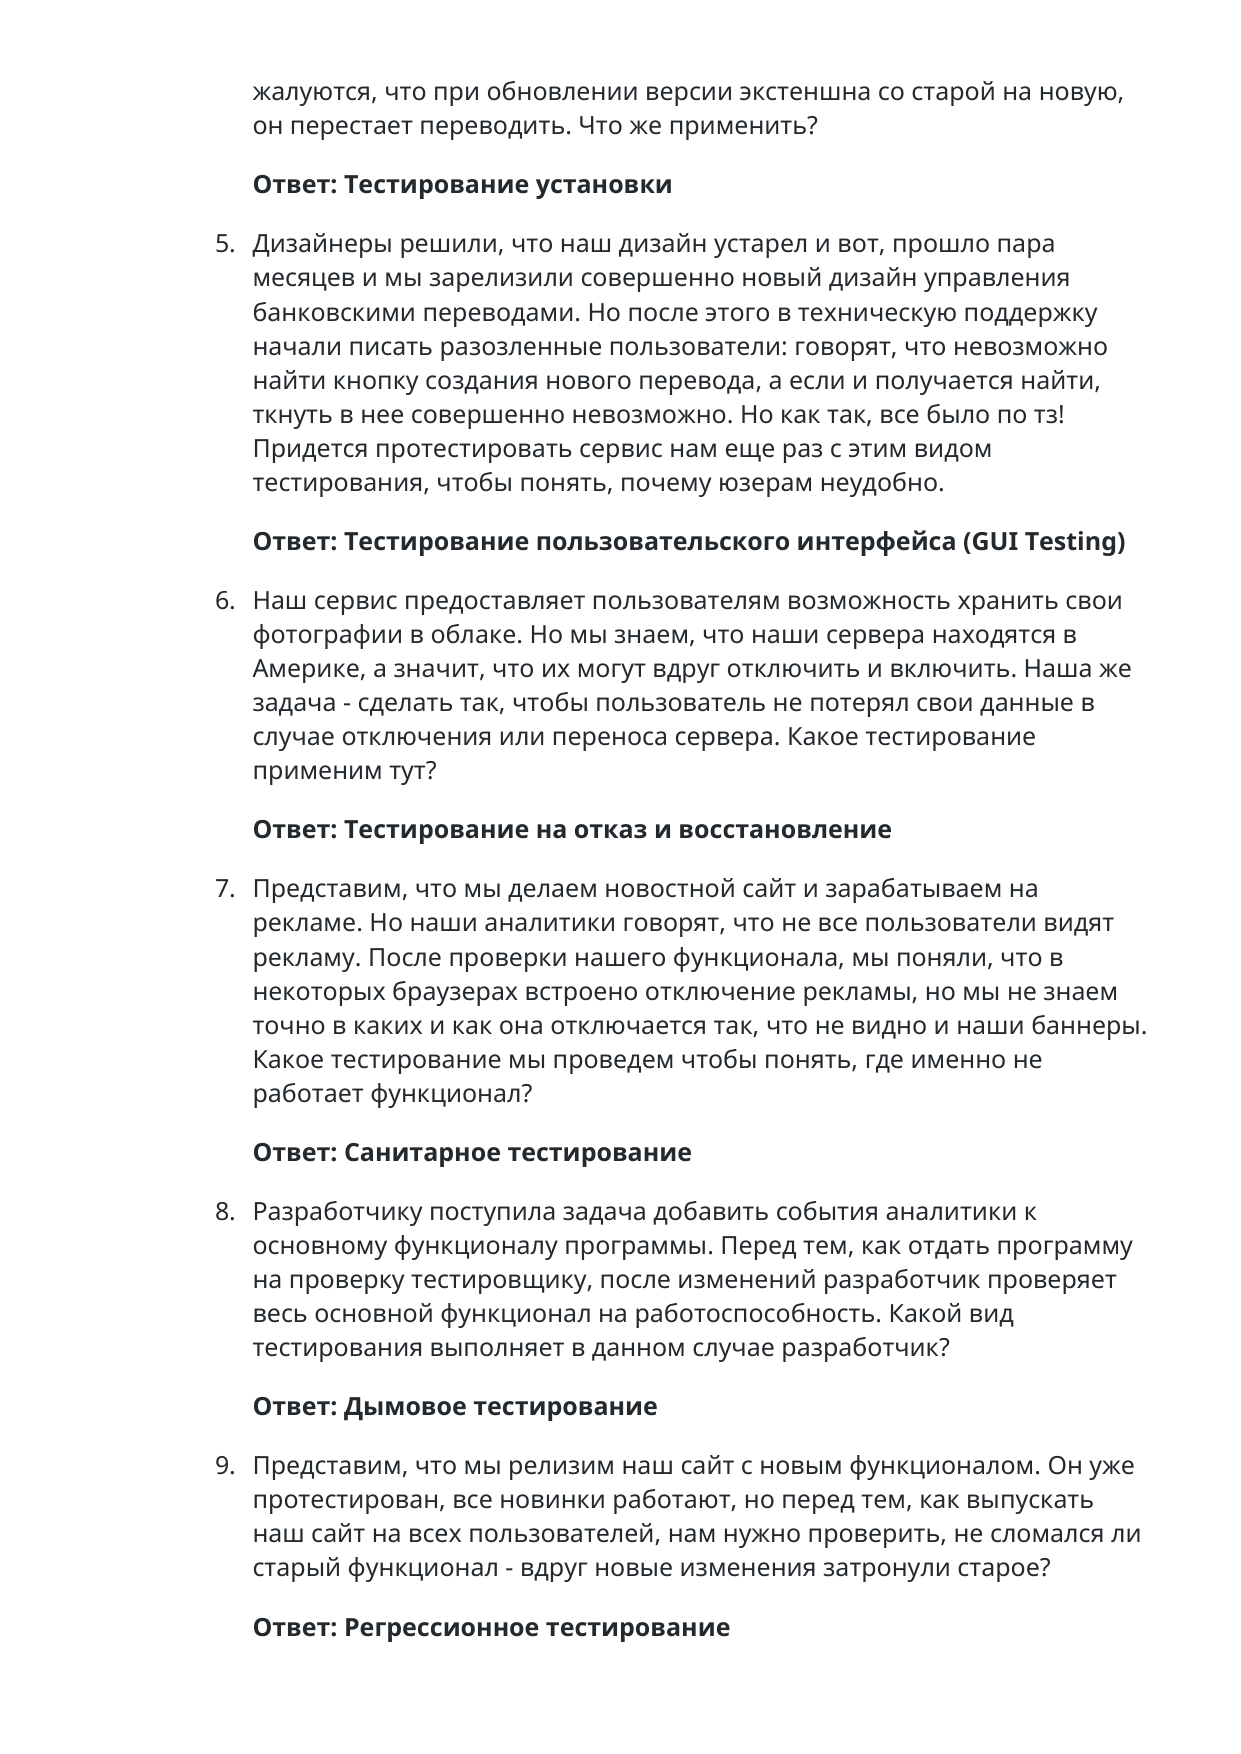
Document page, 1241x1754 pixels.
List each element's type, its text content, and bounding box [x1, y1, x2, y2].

list Представим, что мы делаем новостной сайт и зарабатываем на рекламе. Но наши аналитики говорят, что не все пользователи видят рекламу. После проверки нашего функционала, мы поняли, что в некоторых браузерах встроено отключение рекламы, но мы не знаем точно в каких и как она отключается так, что не видно и наши баннеры. Какое тестирование мы проведем чтобы понять, где именно не работает функционал? [215, 871, 1152, 1109]
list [215, 74, 1152, 142]
text Ответ: Санитарное тестирование [252, 1134, 1152, 1168]
text Ответ: Дымовое тестирование [252, 1389, 1152, 1423]
list Дизайнеры решили, что наш дизайн устарел и вот, прошло пара месяцев и мы зарелизили совершенно новый дизайн управления банковскими переводами. Но после этого в техническую поддержку начали писать разозленные пользователи: говорят, что невозможно найти кнопку создания нового перевода, а если и получается найти, ткнуть в нее совершенно невозможно. Но как так, все было по тз! Придется протестировать сервис нам еще раз с этим видом тестирования, чтобы понять, почему юзерам неудобно. [215, 226, 1152, 498]
text Ответ: Регрессионное тестирование [252, 1609, 1152, 1643]
text Ответ: Тестирование пользовательского интерфейса (GUI Testing) [252, 523, 1152, 558]
text Ответ: Тестирование на отказ и восстановление [252, 812, 1152, 846]
list Разработчику поступила задача добавить события аналитики к основному функционалу программы. Перед тем, как отдать программу на проверку тестировщику, после изменений разработчик проверяет весь основной функционал на работоспособность. Какой вид тестирования выполняет в данном случае разработчик? [215, 1193, 1152, 1364]
text Ответ: Тестирование установки [252, 167, 1152, 201]
list Представим, что мы релизим наш сайт с новым функционалом. Он уже протестирован, все новинки работают, но перед тем, как выпускать наш сайт на всех пользователей, нам нужно проверить, не сломался ли старый функционал - вдруг новые изменения затронули старое? [215, 1448, 1152, 1584]
list Наш сервис предоставляет пользователям возможность хранить свои фотографии в облаке. Но мы знаем, что наши сервера находятся в Америке, а значит, что их могут вдруг отключить и включить. Наша же задача - сделать так, чтобы пользователь не потерял свои данные в случае отключения или переноса сервера. Какое тестирование применим тут? [215, 583, 1152, 787]
